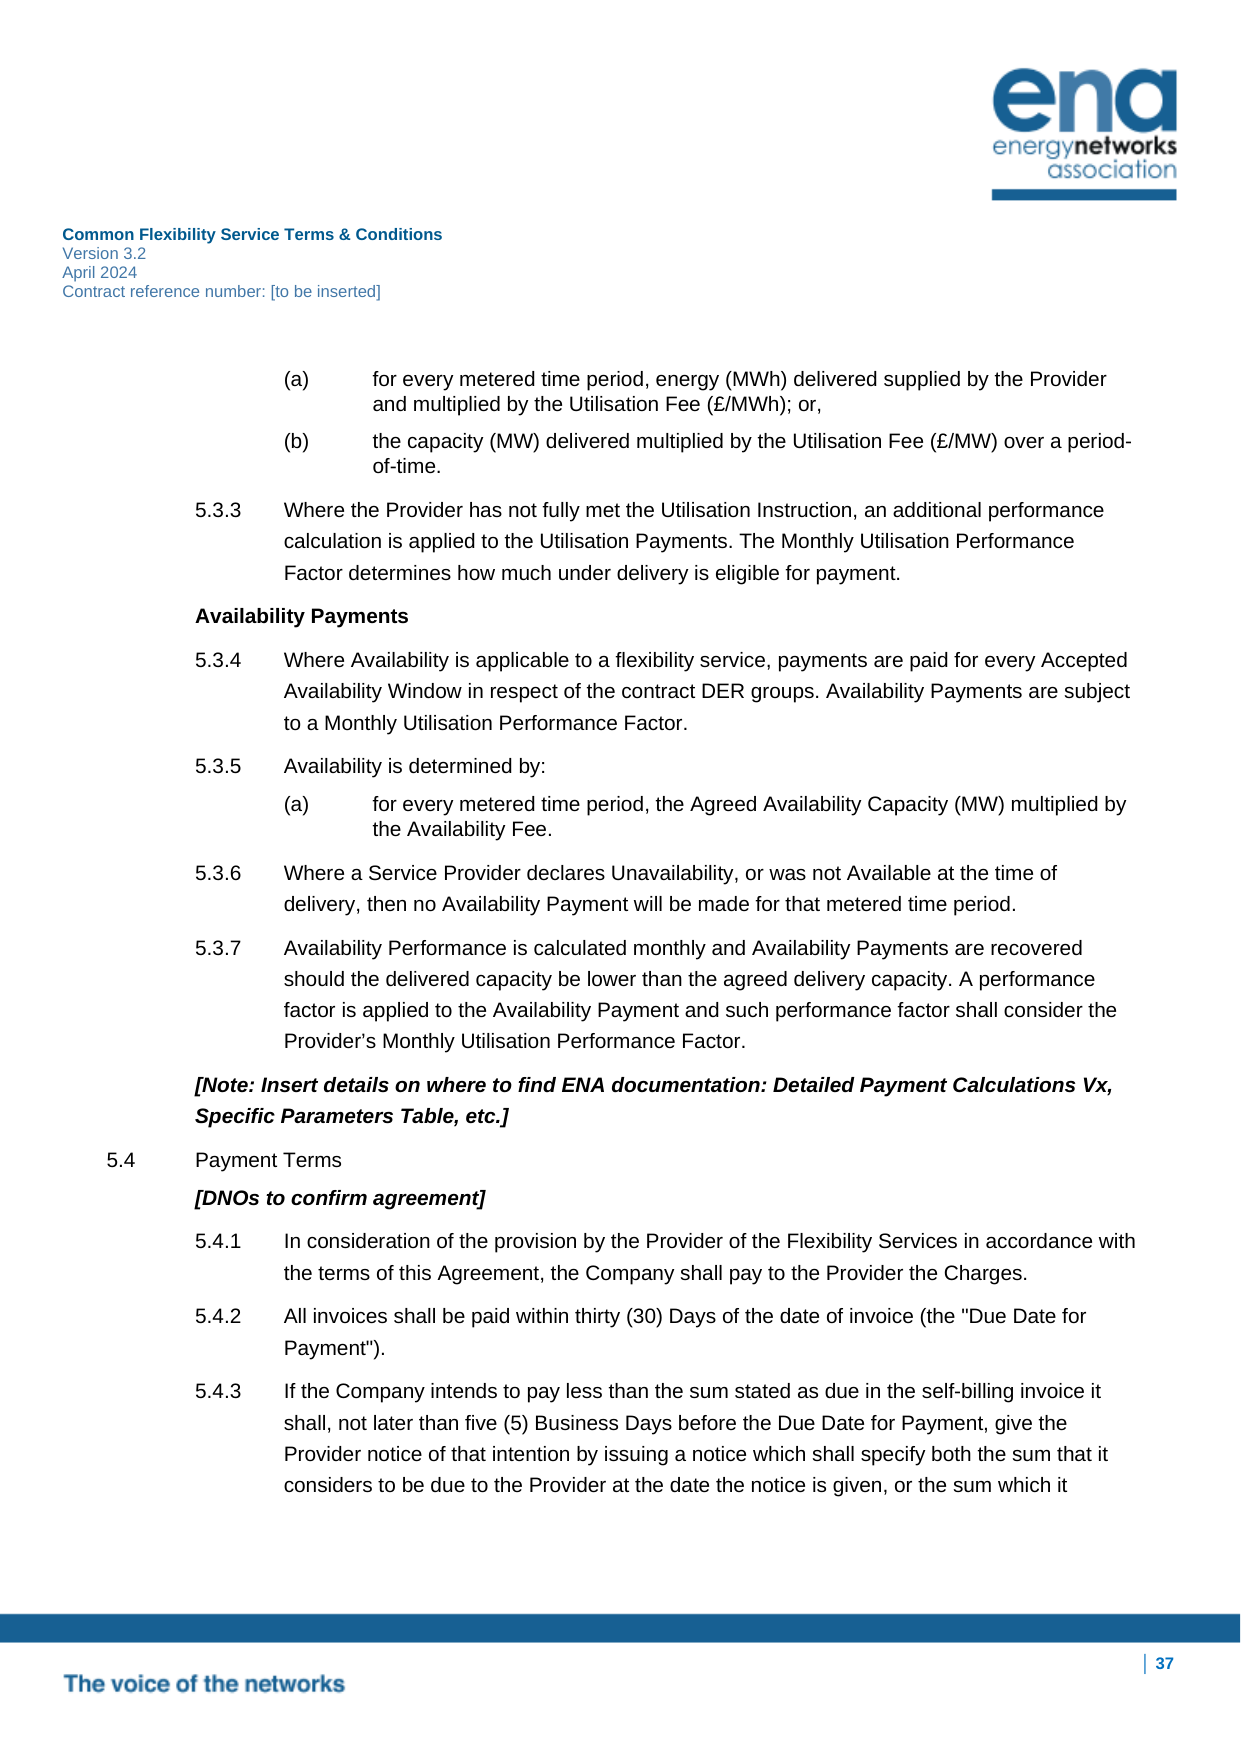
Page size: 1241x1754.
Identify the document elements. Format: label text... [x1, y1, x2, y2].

subtitle Availability is determined by: [195, 747, 1138, 778]
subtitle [195, 1372, 1138, 1497]
subtitle for every metered time period, energy (MWh) delivered supplied by the Provider and multiplied by the Utilisation Fee (£/MWh); or, [283, 366, 1138, 416]
subtitle Availability Performance is calculated monthly and Availability Payments are recovered should the delivered capacity be lower than the agreed delivery capacity. A performance factor is applied to the Availability Payment and such performance factor shall consider the Provider’s Monthly Utilisation Performance Factor. [195, 928, 1138, 1053]
subtitle Where Availability is applicable to a flexibility service, payments are paid for every Accepted Availability Window in respect of the contract DER groups. Availability Payments are subject to a Monthly Utilisation Performance Factor. [195, 641, 1138, 734]
text [DNOs to confirm agreement] [195, 1184, 1138, 1209]
subtitle Where the Provider has not fully met the Utilisation Instruction, an additional performance calculation is applied to the Utilisation Payments. The Monthly Utilisation Performance Factor determines how much under delivery is eligible for payment. [195, 491, 1138, 584]
subtitle All invoices shall be paid within thirty (30) Days of the date of invoice (the "Due Date for Payment"). [195, 1297, 1138, 1359]
subtitle In consideration of the provision by the Provider of the Flexibility Services in accordance with the terms of this Agreement, the Company shall pay to the Provider the Charges. [195, 1222, 1138, 1284]
subtitle Availability Payments [195, 597, 1138, 628]
subtitle for every metered time period, the Agreed Availability Capacity (MW) multiplied by the Availability Fee. [283, 791, 1138, 841]
subtitle Payment Terms [106, 1141, 1138, 1172]
subtitle Where a Service Provider declares Unavailability, or was not Available at the time of delivery, then no Availability Payment will be made for that metered time period. [195, 853, 1138, 916]
subtitle [Note: Insert details on where to find ENA documentation: Detailed Payment Calculations Vx, Specific Parameters Table, etc.] [195, 1066, 1138, 1128]
subtitle the capacity (MW) delivered multiplied by the Utilisation Fee (£/MW) over a period-of-time. [283, 428, 1138, 478]
